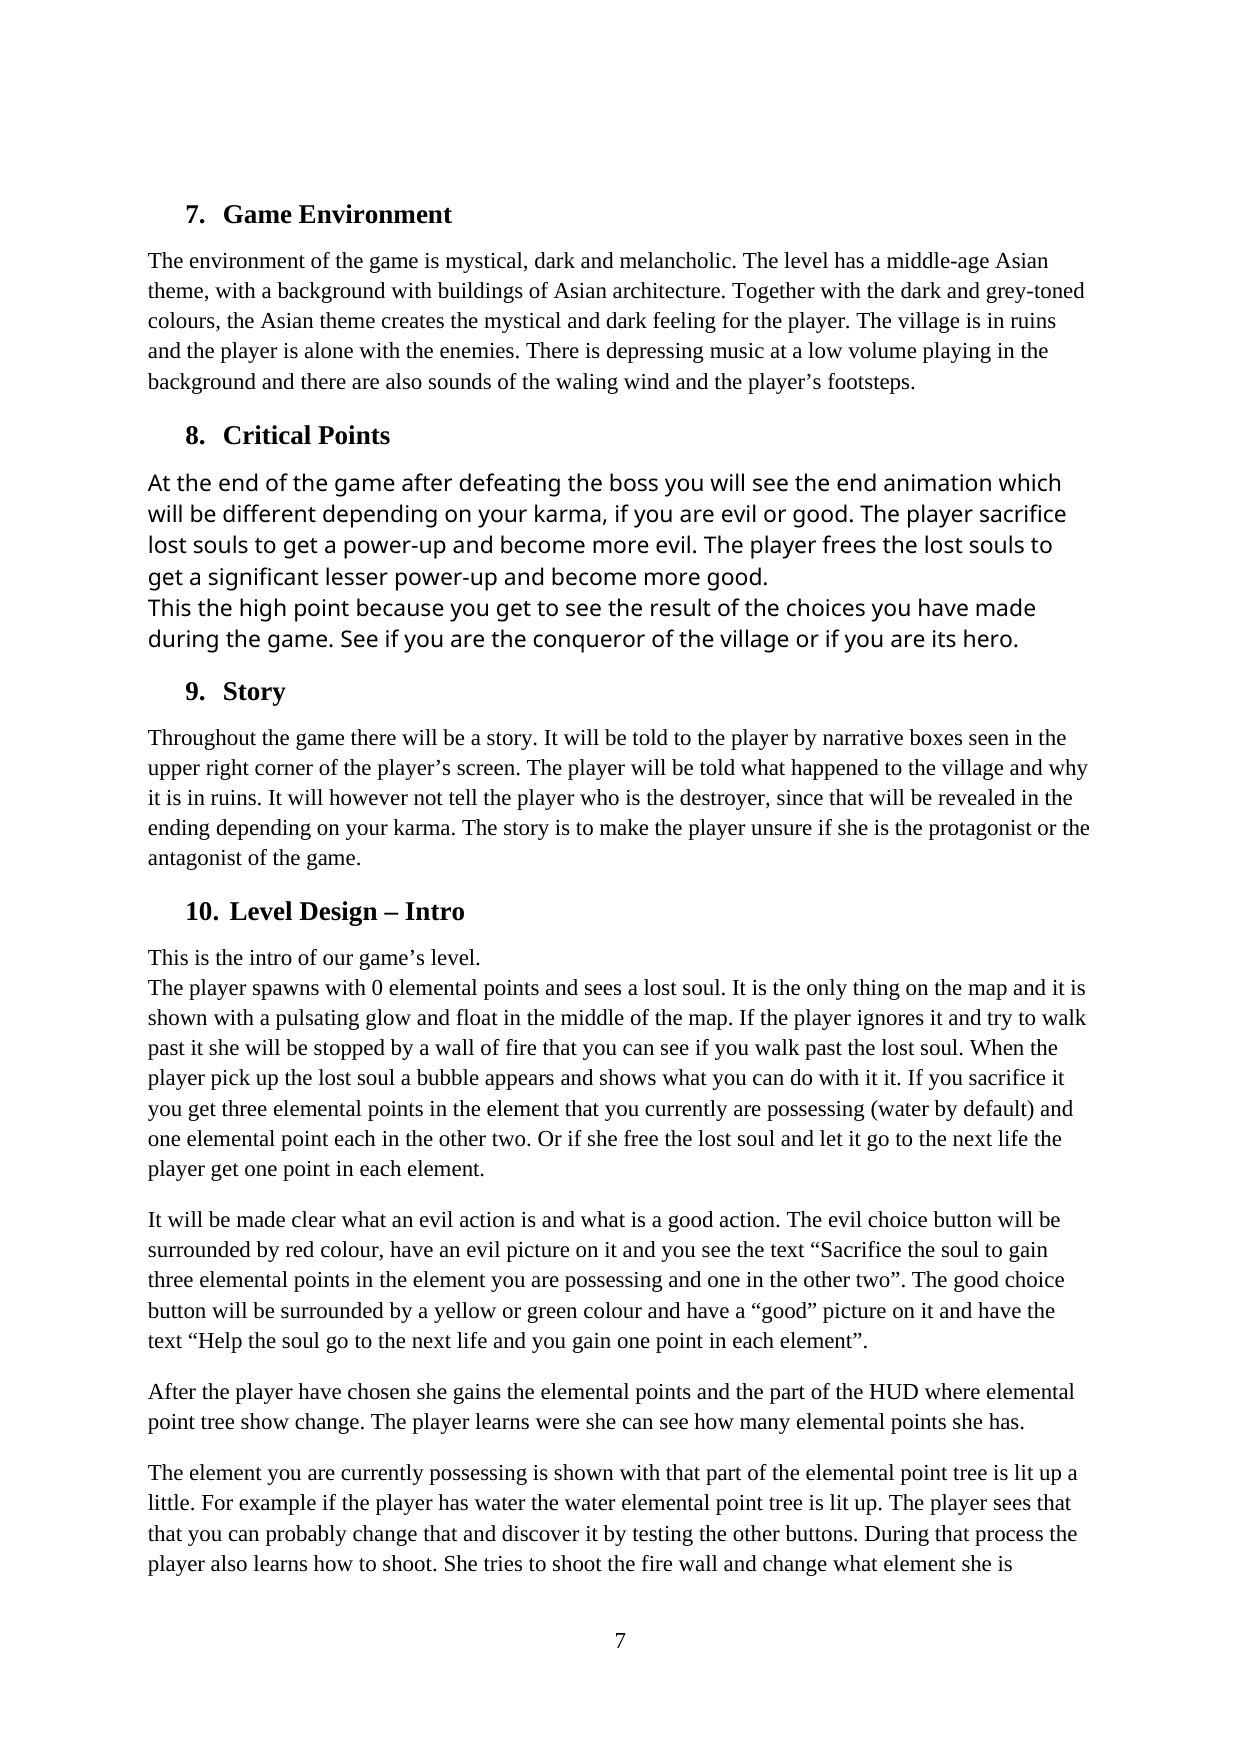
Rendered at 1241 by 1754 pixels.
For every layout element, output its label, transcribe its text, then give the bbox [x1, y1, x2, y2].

text This is the intro of our game’s level. The player spawns with 0 elemental points and sees a lost soul. It is the only thing on the map and it is shown with a pulsating glow and float in the middle of the map. If the player ignores it and try to walk past it she will be stopped by a wall of fire that you can see if you walk past the lost soul. When the player pick up the lost soul a bubble appears and shows what you can do with it it. If you sacrifice it you get three elemental points in the element that you currently are possessing (water by default) and one elemental point each in the other two. Or if she free the lost soul and let it go to the next life the player get one point in each element. [148, 944, 1093, 1181]
subtitle Level Design – Intro [185, 895, 1093, 927]
text After the player have chosen she gains the elemental points and the part of the HUD where elemental point tree show change. The player learns were she can see how many elemental points she has. [148, 1378, 1093, 1434]
subtitle Critical Points [185, 419, 1093, 450]
text This the high point because you get to see the result of the choices you have made during the game. See if you are the conqueror of the village or if you are its hero. [148, 592, 1093, 654]
subtitle Game Environment [185, 199, 1093, 230]
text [148, 1459, 1093, 1576]
text It will be made clear what an evil action is and what is a good action. The evil choice button will be surrounded by red colour, have an evil picture on it and you see the text “Sacrifice the soul to gain three elemental points in the element you are possessing and one in the other two”. The good choice button will be surrounded by a yellow or green colour and have a “good” picture on it and have the text “Help the soul go to the next life and you gain one point in each element”. [148, 1206, 1093, 1353]
text Throughout the game there will be a story. It will be told to the player by narrative boxes seen in the upper right corner of the player’s screen. The player will be told what happened to the village and why it is in ruins. It will however not tell the player who is the destroyer, since that will be revealed in the ending depending on your karma. The story is to make the player unsure if she is the protagonist or the antagonist of the game. [148, 723, 1093, 871]
text At the end of the game after defeating the boss you will see the end animation which will be different depending on your karma, if you are evil or good. The player sacrifice lost souls to get a power-up and become more evil. The player frees the lost souls to get a significant lesser power-up and become more good. [148, 467, 1093, 592]
subtitle Story [185, 675, 1093, 706]
text The environment of the game is mystical, dark and melancholic. The level has a middle-age Asian theme, with a background with buildings of Asian architecture. Together with the dark and grey-toned colours, the Asian theme creates the mystical and dark feeling for the player. The village is in ruins and the player is alone with the enemies. There is depressing music at a low volume playing in the background and there are also sounds of the waling wind and the player’s footsteps. [148, 247, 1093, 394]
